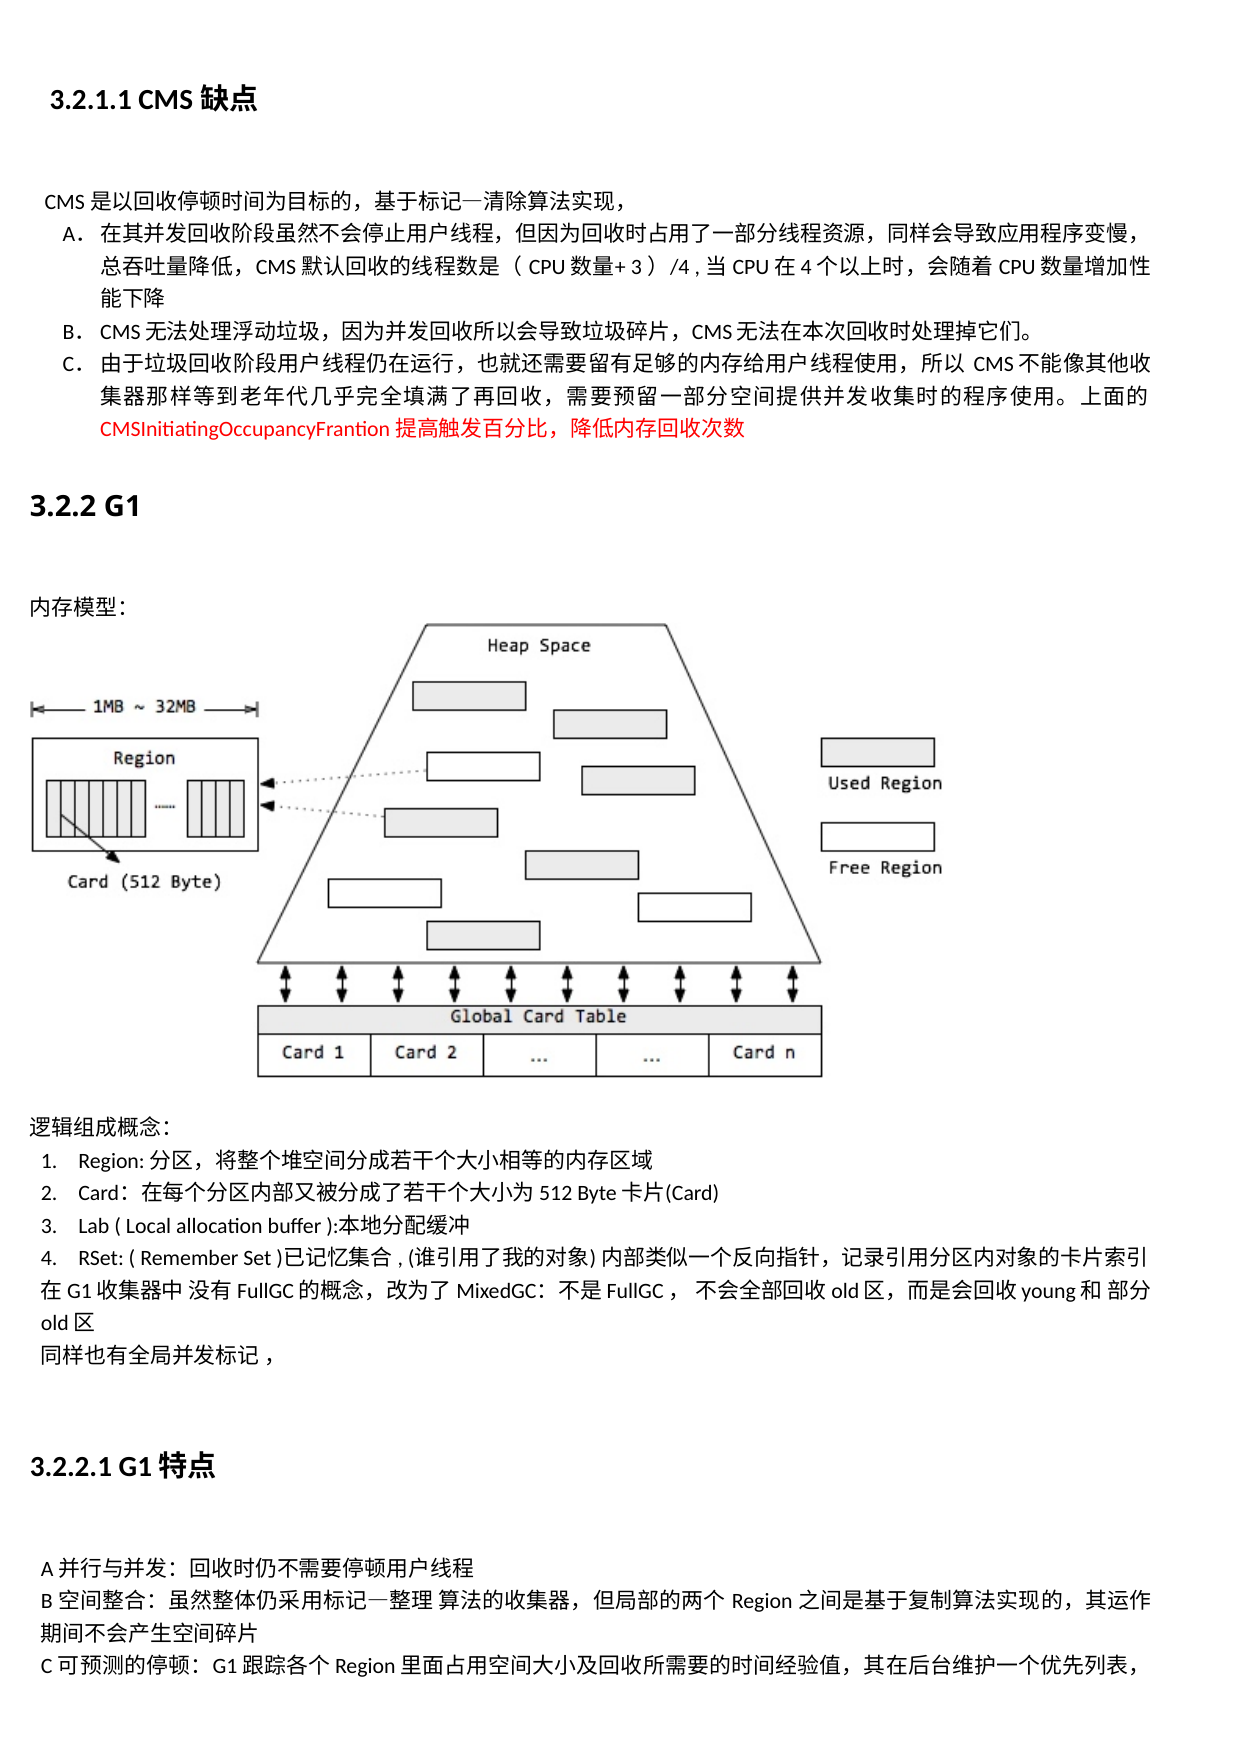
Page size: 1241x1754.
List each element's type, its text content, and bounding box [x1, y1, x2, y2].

text A 并行与并发：回收时仍不需要停顿用户线程 [41, 1550, 1152, 1583]
picture [29, 622, 951, 1079]
list Lab ( Local allocation buffer ):本地分配缓冲 [41, 1207, 1152, 1240]
text B 空间整合：虽然整体仍采用标记—整理 算法的收集器，但局部的两个Region 之间是基于复制算法实现的，其运作期间不会产生空间碎片 [41, 1583, 1152, 1648]
text 逻辑组成概念： [29, 1110, 1152, 1142]
subtitle 3.2.1.1 CMS 缺点 [29, 64, 1152, 129]
list Region: 分区，将整个堆空间分成若干个大小相等的内存区域 [41, 1142, 1152, 1175]
list RSet: ( Remember Set )已记忆集合 , (谁引用了我的对象) 内部类似一个反向指针，记录引用分区内对象的卡片索引 [41, 1240, 1152, 1272]
subtitle 3.2.2.1 G1特点 [29, 1432, 1152, 1497]
subtitle 3.2.2 G1 [29, 472, 1152, 537]
text 在G1收集器中 没有FullGC的概念，改为了MixedGC：不是FullGC ， 不会全部回收old区，而是会回收young 和 部分old 区 [41, 1272, 1152, 1337]
list 在其并发回收阶段虽然不会停止用户线程，但因为回收时占用了一部分线程资源，同样会导致应用程序变慢，总吞吐量降低，CMS默认回收的线程数是（ CPU数量+ 3 ）/4 , 当CPU在4个以上时，会随着CPU数量增加性能下降 [62, 216, 1152, 313]
text CMS 是以回收停顿时间为目标的，基于标记—清除算法实现， [29, 183, 1152, 216]
text 内存模型： [29, 590, 1152, 622]
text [41, 1648, 1152, 1680]
text 同样也有全局并发标记 ， [41, 1337, 1152, 1370]
list CMS无法处理浮动垃圾，因为并发回收所以会导致垃圾碎片，CMS无法在本次回收时处理掉它们。 [62, 313, 1152, 346]
list 由于垃圾回收阶段用户线程仍在运行，也就还需要留有足够的内存给用户线程使用，所以CMS不能像其他收集器那样等到老年代几乎完全填满了再回收，需要预留一部分空间提供并发收集时的程序使用。上面的CMSInitiatingOccupancyFrantion 提高触发百分比，降低内存回收次数 [62, 346, 1152, 443]
list Card：在每个分区内部又被分成了若干个大小为512 Byte卡片(Card) [41, 1175, 1152, 1207]
